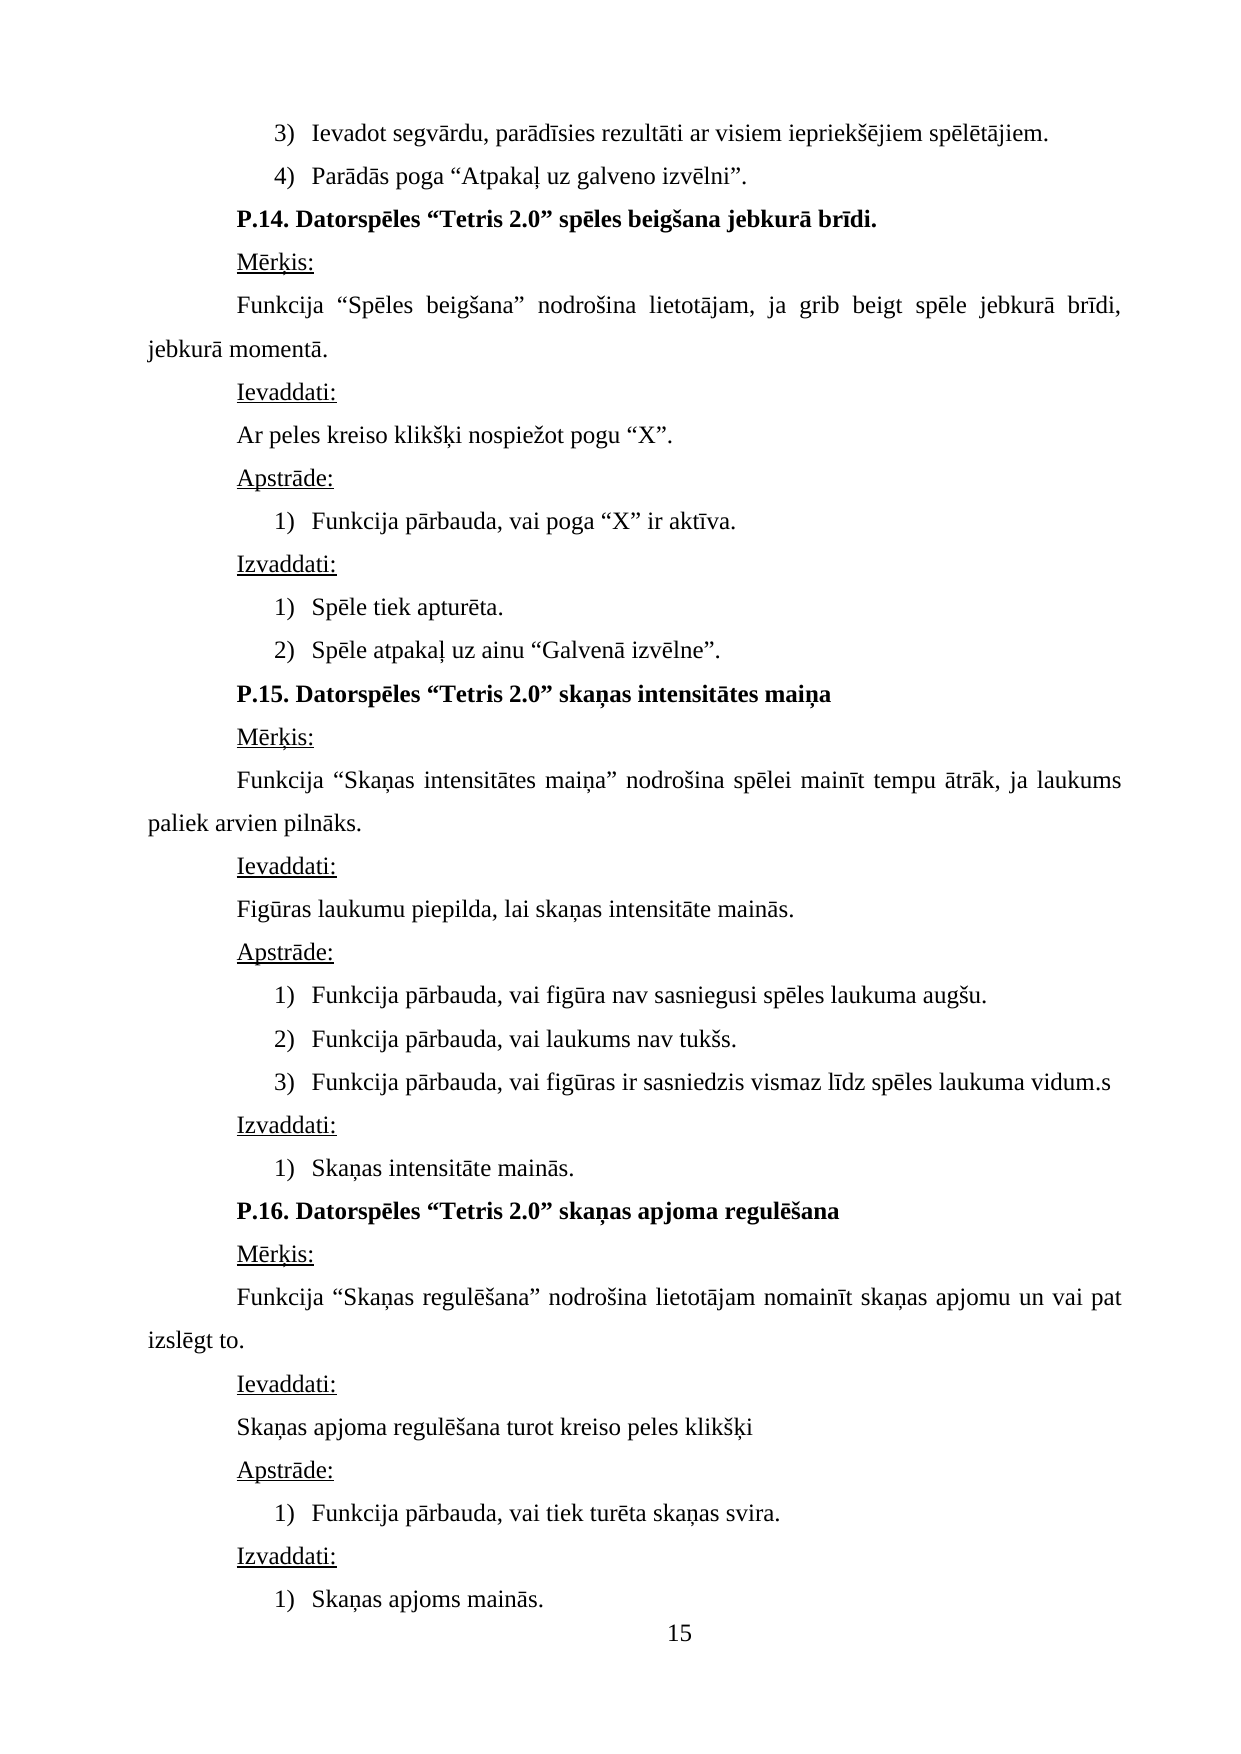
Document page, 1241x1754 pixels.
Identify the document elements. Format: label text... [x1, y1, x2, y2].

text Skaņas apjoma regulēšana turot kreiso peles klikšķi [148, 1412, 1122, 1441]
list Spēle tiek apturēta. [274, 592, 1122, 621]
text Ar peles kreiso klikšķi nospiežot pogu “X”. [148, 420, 1122, 449]
text Apstrāde: [148, 463, 1122, 492]
text Izvaddati: [148, 1110, 1122, 1139]
text Ievaddati: [148, 377, 1122, 406]
list Funkcija pārbauda, vai figūras ir sasniedzis vismaz līdz spēles laukuma vidum.s [274, 1067, 1122, 1096]
text Funkcija “Spēles beigšana” nodrošina lietotājam, ja grib beigt spēle jebkurā brīdi, jebkurā momentā. [148, 291, 1122, 362]
text Izvaddati: [148, 549, 1122, 578]
text P.15. Datorspēles “Tetris 2.0” skaņas intensitātes maiņa [148, 679, 1122, 707]
text Ievaddati: [148, 851, 1122, 880]
text Mērķis: [148, 247, 1122, 276]
list Funkcija pārbauda, vai laukums nav tukšs. [274, 1024, 1122, 1052]
list Funkcija pārbauda, vai figūra nav sasniegusi spēles laukuma augšu. [274, 981, 1122, 1009]
list Ievadot segvārdu, parādīsies rezultāti ar visiem iepriekšējiem spēlētājiem. [274, 118, 1122, 147]
list Skaņas apjoms mainās. [274, 1584, 1122, 1613]
text Figūras laukumu piepilda, lai skaņas intensitāte mainās. [148, 894, 1122, 923]
text Apstrāde: [148, 937, 1122, 966]
text Mērķis: [148, 722, 1122, 751]
text Ievaddati: [148, 1369, 1122, 1397]
list Funkcija pārbauda, vai poga “X” ir aktīva. [274, 506, 1122, 535]
text Izvaddati: [148, 1541, 1122, 1570]
list Parādās poga “Atpakaļ uz galveno izvēlni”. [274, 161, 1122, 190]
list Skaņas intensitāte mainās. [274, 1153, 1122, 1182]
list Spēle atpakaļ uz ainu “Galvenā izvēlne”. [274, 636, 1122, 664]
text Funkcija “Skaņas intensitātes maiņa” nodrošina spēlei mainīt tempu ātrāk, ja laukums paliek arvien pilnāks. [148, 765, 1122, 837]
text Funkcija “Skaņas regulēšana” nodrošina lietotājam nomainīt skaņas apjomu un vai pat izslēgt to. [148, 1282, 1122, 1354]
text Mērķis: [148, 1239, 1122, 1268]
text Apstrāde: [148, 1455, 1122, 1484]
list Funkcija pārbauda, vai tiek turēta skaņas svira. [274, 1498, 1122, 1527]
text P.16. Datorspēles “Tetris 2.0” skaņas apjoma regulēšana [148, 1196, 1122, 1225]
text P.14. Datorspēles “Tetris 2.0” spēles beigšana jebkurā brīdi. [148, 204, 1122, 233]
